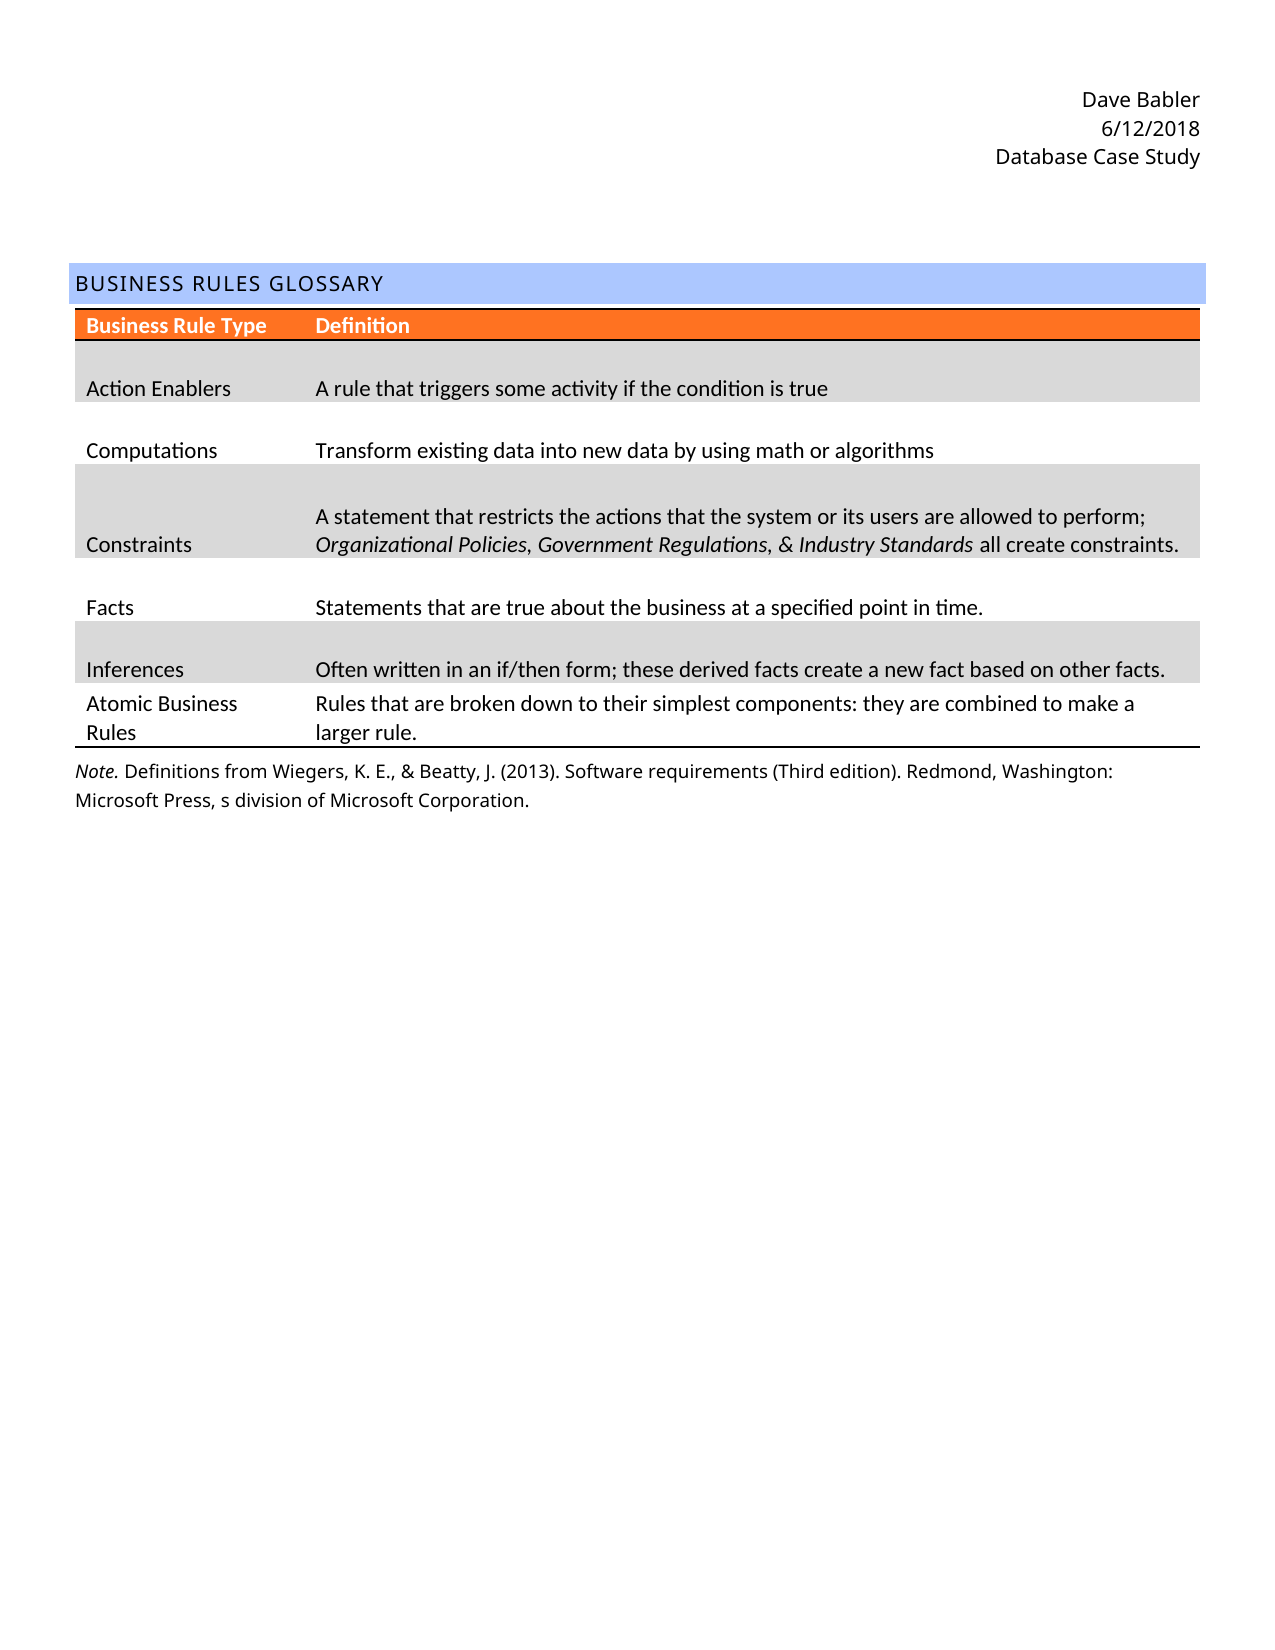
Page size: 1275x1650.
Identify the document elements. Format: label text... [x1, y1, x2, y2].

table_cell Action Enablers [75, 341, 304, 402]
table_cell Rules that are broken down to their simplest components: they are combined to make a larger rule. [304, 683, 1200, 746]
table_cell A rule that triggers some activity if the condition is true [304, 341, 1200, 402]
table_cell Often written in an if/then form; these derived facts create a new fact based on other facts. [304, 621, 1200, 683]
subtitle Business Rules Glossary [75, 269, 1200, 298]
table_cell Facts [75, 558, 304, 621]
table_header Definition [304, 310, 1200, 339]
table_cell Atomic Business Rules [75, 683, 304, 746]
table_cell Statements that are true about the business at a specified point in time. [304, 558, 1200, 621]
table_cell Constraints [75, 464, 304, 558]
table_cell Computations [75, 402, 304, 464]
table_header Business Rule Type [75, 310, 304, 339]
table_cell Inferences [75, 621, 304, 683]
text Note. Definitions from Wiegers, K. E., & Beatty, J. (2013). Software requirements (Third edition). Redmond, Washington: Microsoft Press, s division of Microsoft Corporation. [75, 758, 1200, 813]
table_cell Transform existing data into new data by using math or algorithms [304, 402, 1200, 464]
table_cell A statement that restricts the actions that the system or its users are allowed to perform; Organizational Policies, Government Regulations, & Industry Standards all create constraints. [304, 464, 1200, 558]
